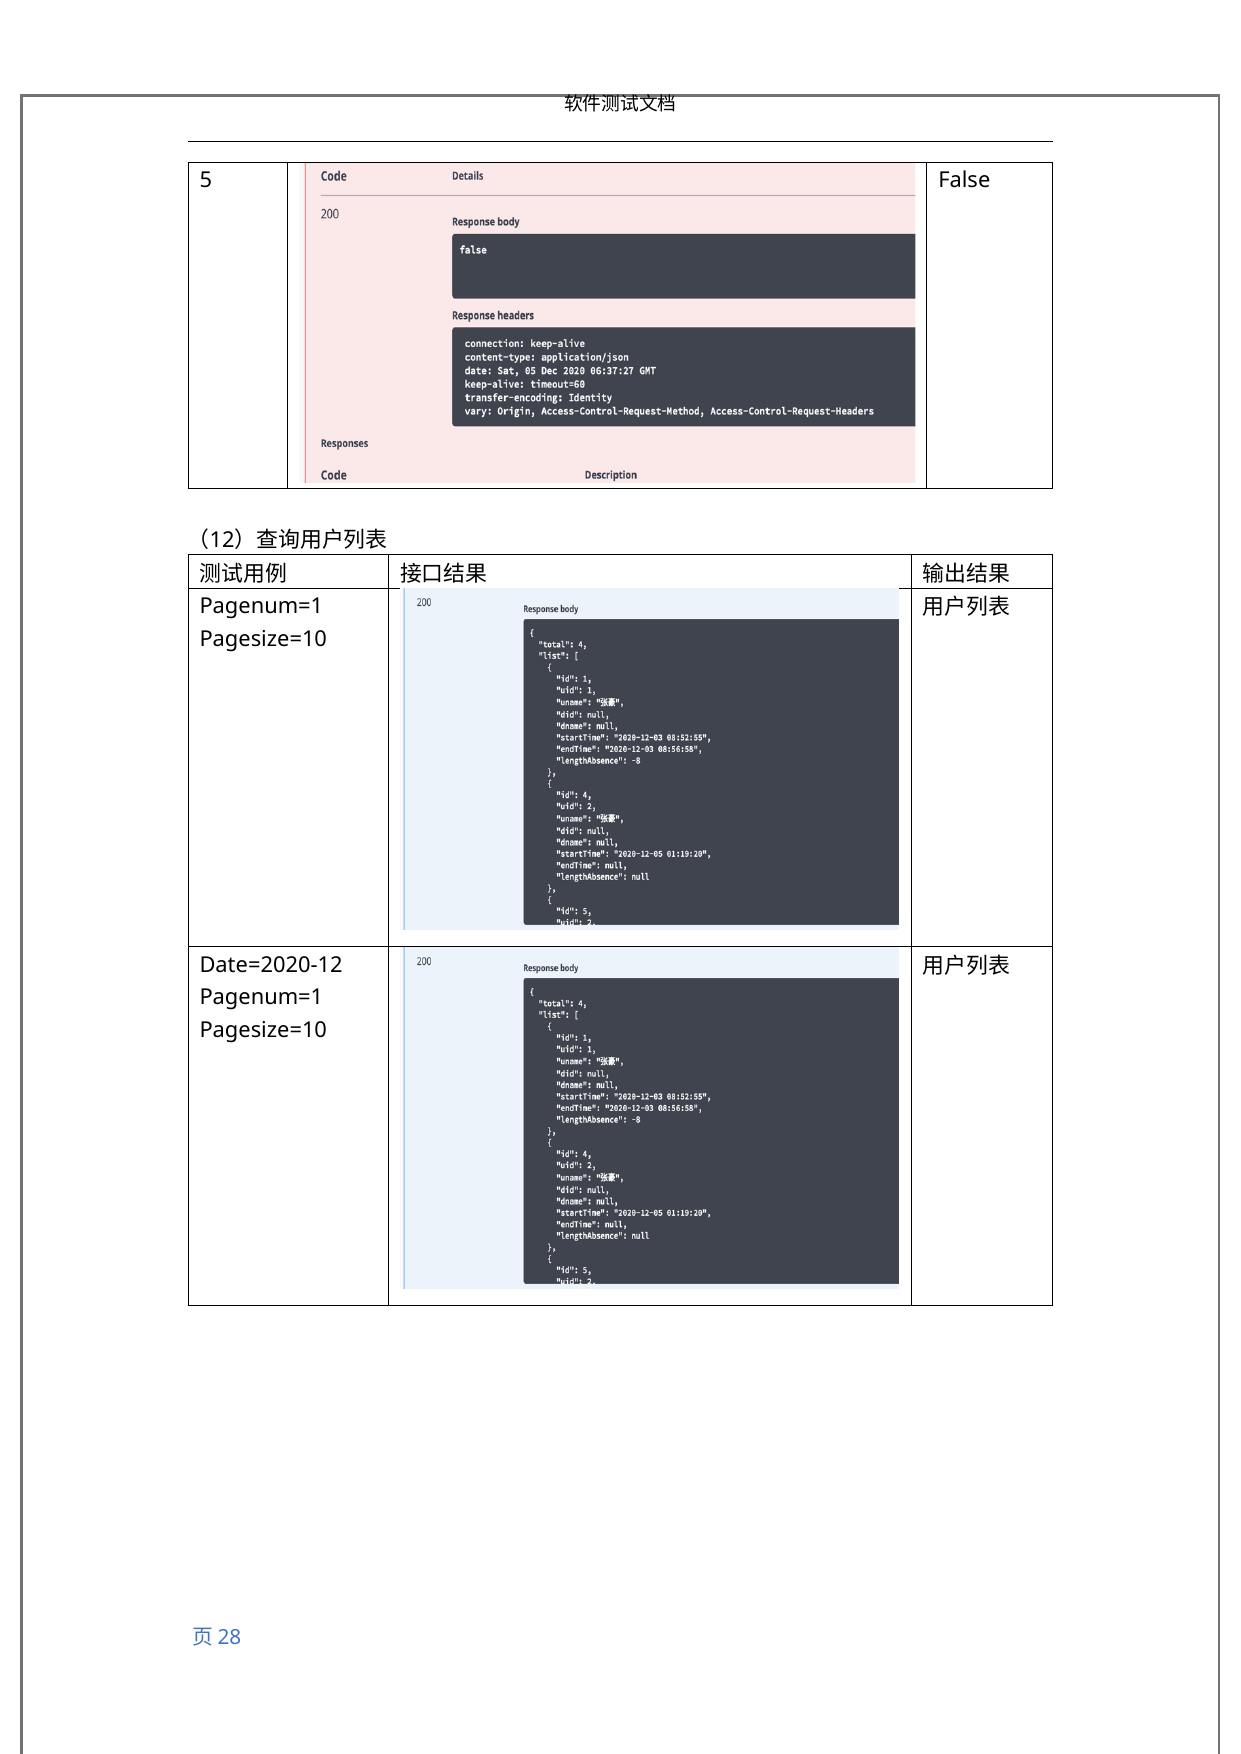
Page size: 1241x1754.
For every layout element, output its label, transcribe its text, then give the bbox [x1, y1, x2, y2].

table_cell 5 [189, 163, 287, 488]
table_cell False [927, 163, 1052, 488]
table_header 测试用例 [189, 555, 388, 588]
table_cell 用户列表 [912, 589, 1052, 946]
table_header 输出结果 [912, 555, 1052, 588]
table_cell Pagenum=1 Pagesize=10 [189, 589, 388, 946]
table_cell [389, 589, 911, 946]
table_cell [389, 947, 911, 1305]
table_cell [288, 163, 926, 488]
table_header 接口结果 [389, 555, 911, 588]
picture [399, 947, 899, 1289]
text （12）查询用户列表 [187, 522, 1053, 554]
picture [299, 163, 916, 483]
table_cell Date=2020-12 Pagenum=1 Pagesize=10 [189, 947, 388, 1305]
picture [399, 588, 899, 930]
table_cell 用户列表 [912, 947, 1052, 1305]
